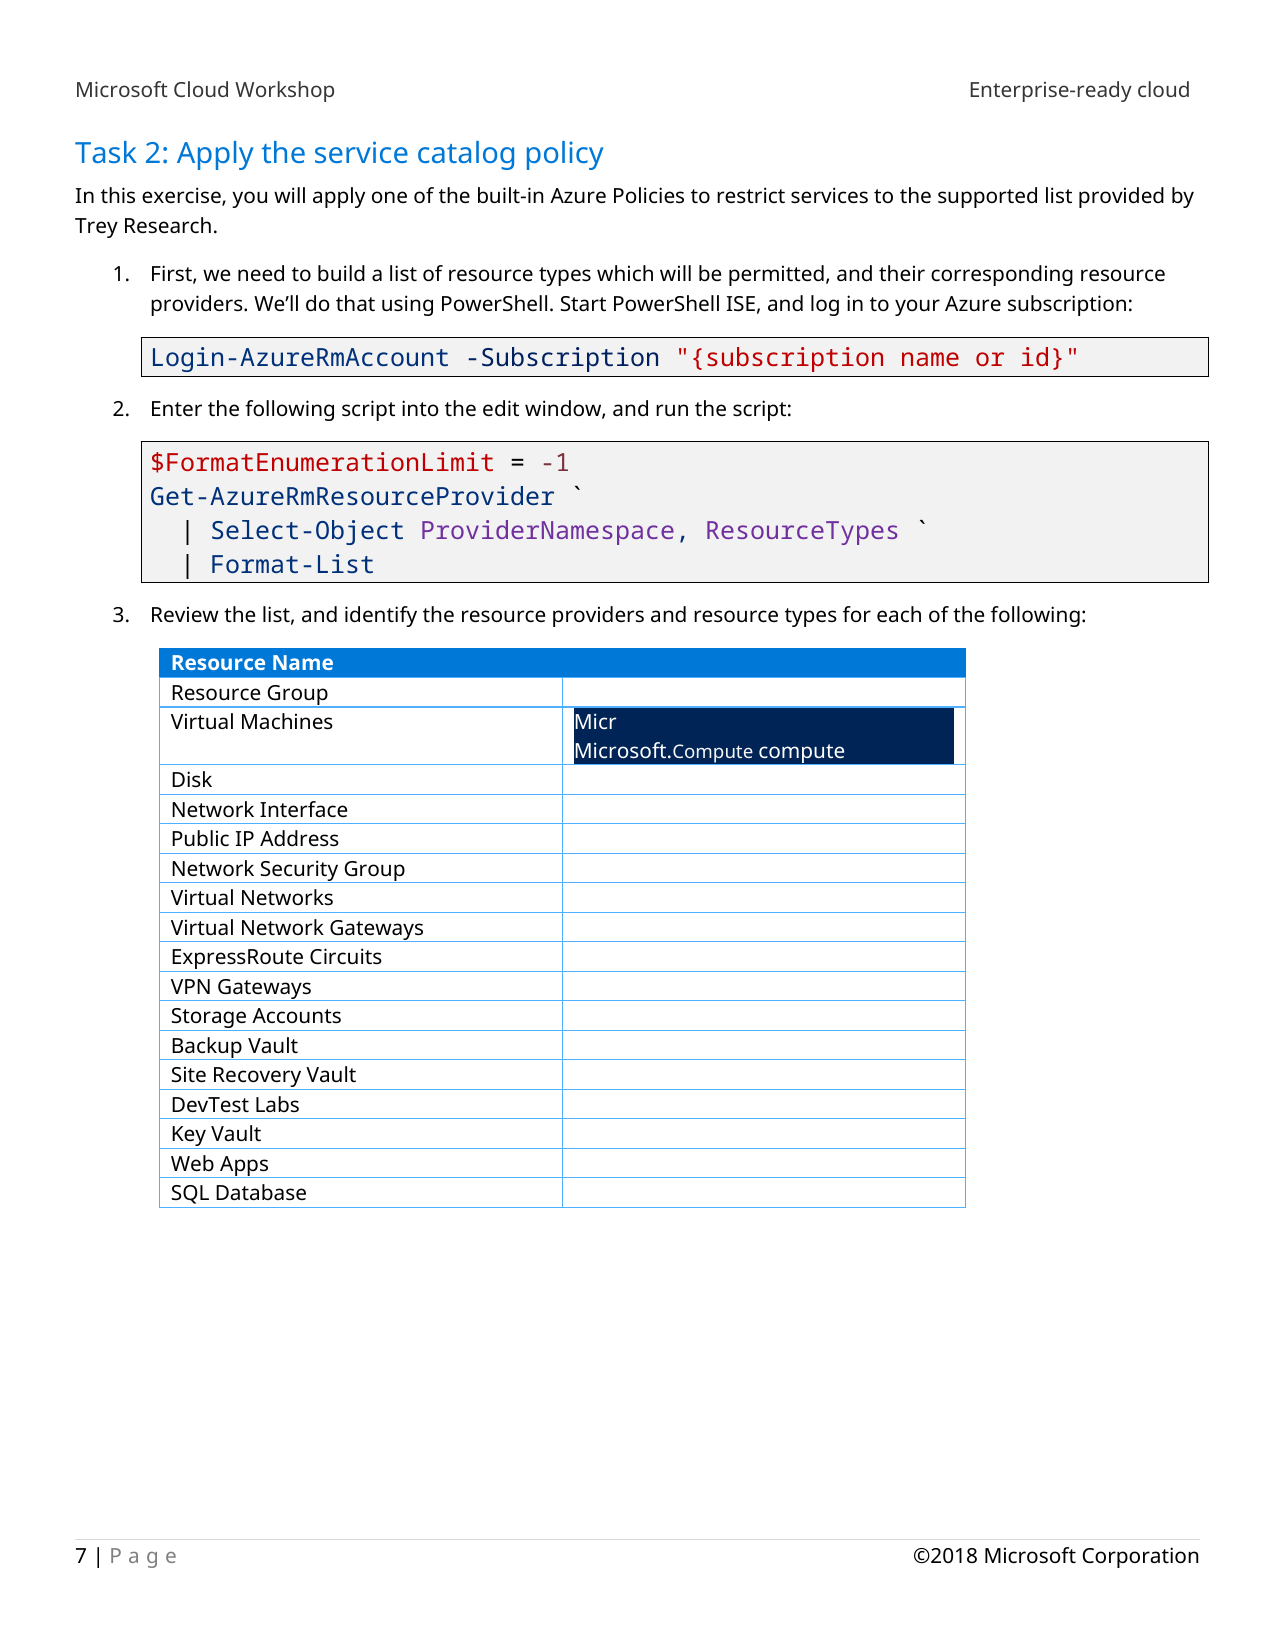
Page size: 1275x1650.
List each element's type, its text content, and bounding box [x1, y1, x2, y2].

table_cell [563, 883, 965, 912]
text Get-AzureRmResourceProvider ` [142, 475, 1208, 509]
table_cell [563, 1060, 965, 1089]
text | Select-Object ProviderNamespace, ResourceTypes ` [142, 509, 1208, 543]
table_cell Key Vault [160, 1119, 562, 1148]
table_cell Web Apps [160, 1149, 562, 1177]
table_cell Backup Vault [160, 1031, 562, 1059]
table_cell [563, 1031, 965, 1059]
text In this exercise, you will apply one of the built-in Azure Policies to restrict services to the supported list provided by Trey Research. [75, 181, 1200, 240]
table_cell Site Recovery Vault [160, 1060, 562, 1089]
list First, we need to build a list of resource types which will be permitted, and their corresponding resource providers. We’ll do that using PowerShell. Start PowerShell ISE, and log in to your Azure subscription: [112, 259, 1200, 318]
table_cell Storage Accounts [160, 1001, 562, 1030]
table_cell Virtual Network Gateways [160, 913, 562, 941]
table_cell [563, 1178, 965, 1207]
table_cell VPN Gateways [160, 972, 562, 1000]
table_cell [563, 942, 965, 971]
table_cell [563, 854, 965, 882]
table_cell [563, 824, 965, 853]
table_cell Network Interface [160, 795, 562, 823]
text | Format-List [142, 543, 1208, 582]
table_cell [563, 913, 965, 941]
list Enter the following script into the edit window, and run the script: [112, 394, 1200, 422]
table_cell DevTest Labs [160, 1090, 562, 1118]
text $FormatEnumerationLimit = -1 [142, 442, 1208, 475]
table_cell Disk [160, 765, 562, 794]
table_header [563, 649, 965, 677]
table_cell SQL Database [160, 1178, 562, 1207]
text Login-AzureRmAccount -Subscription "{subscription name or id}" [142, 338, 1208, 376]
table_cell [563, 972, 965, 1000]
table_cell Public IP Address [160, 824, 562, 853]
table_cell [563, 765, 965, 794]
table_cell Network Security Group [160, 854, 562, 882]
subtitle Task 2: Apply the service catalog policy [75, 132, 1200, 172]
table_cell ExpressRoute Circuits [160, 942, 562, 971]
table_cell Virtual Machines [160, 708, 562, 764]
table_cell [563, 1090, 965, 1118]
table_cell [563, 1149, 965, 1177]
table_cell [563, 1001, 965, 1030]
table_header Resource Name [160, 649, 562, 677]
table_cell [563, 678, 965, 706]
table_cell [563, 795, 965, 823]
table_cell Virtual Networks [160, 883, 562, 912]
table_cell Resource Group [160, 678, 562, 706]
table_cell [563, 1119, 965, 1148]
list Review the list, and identify the resource providers and resource types for each of the following: [112, 600, 1200, 629]
